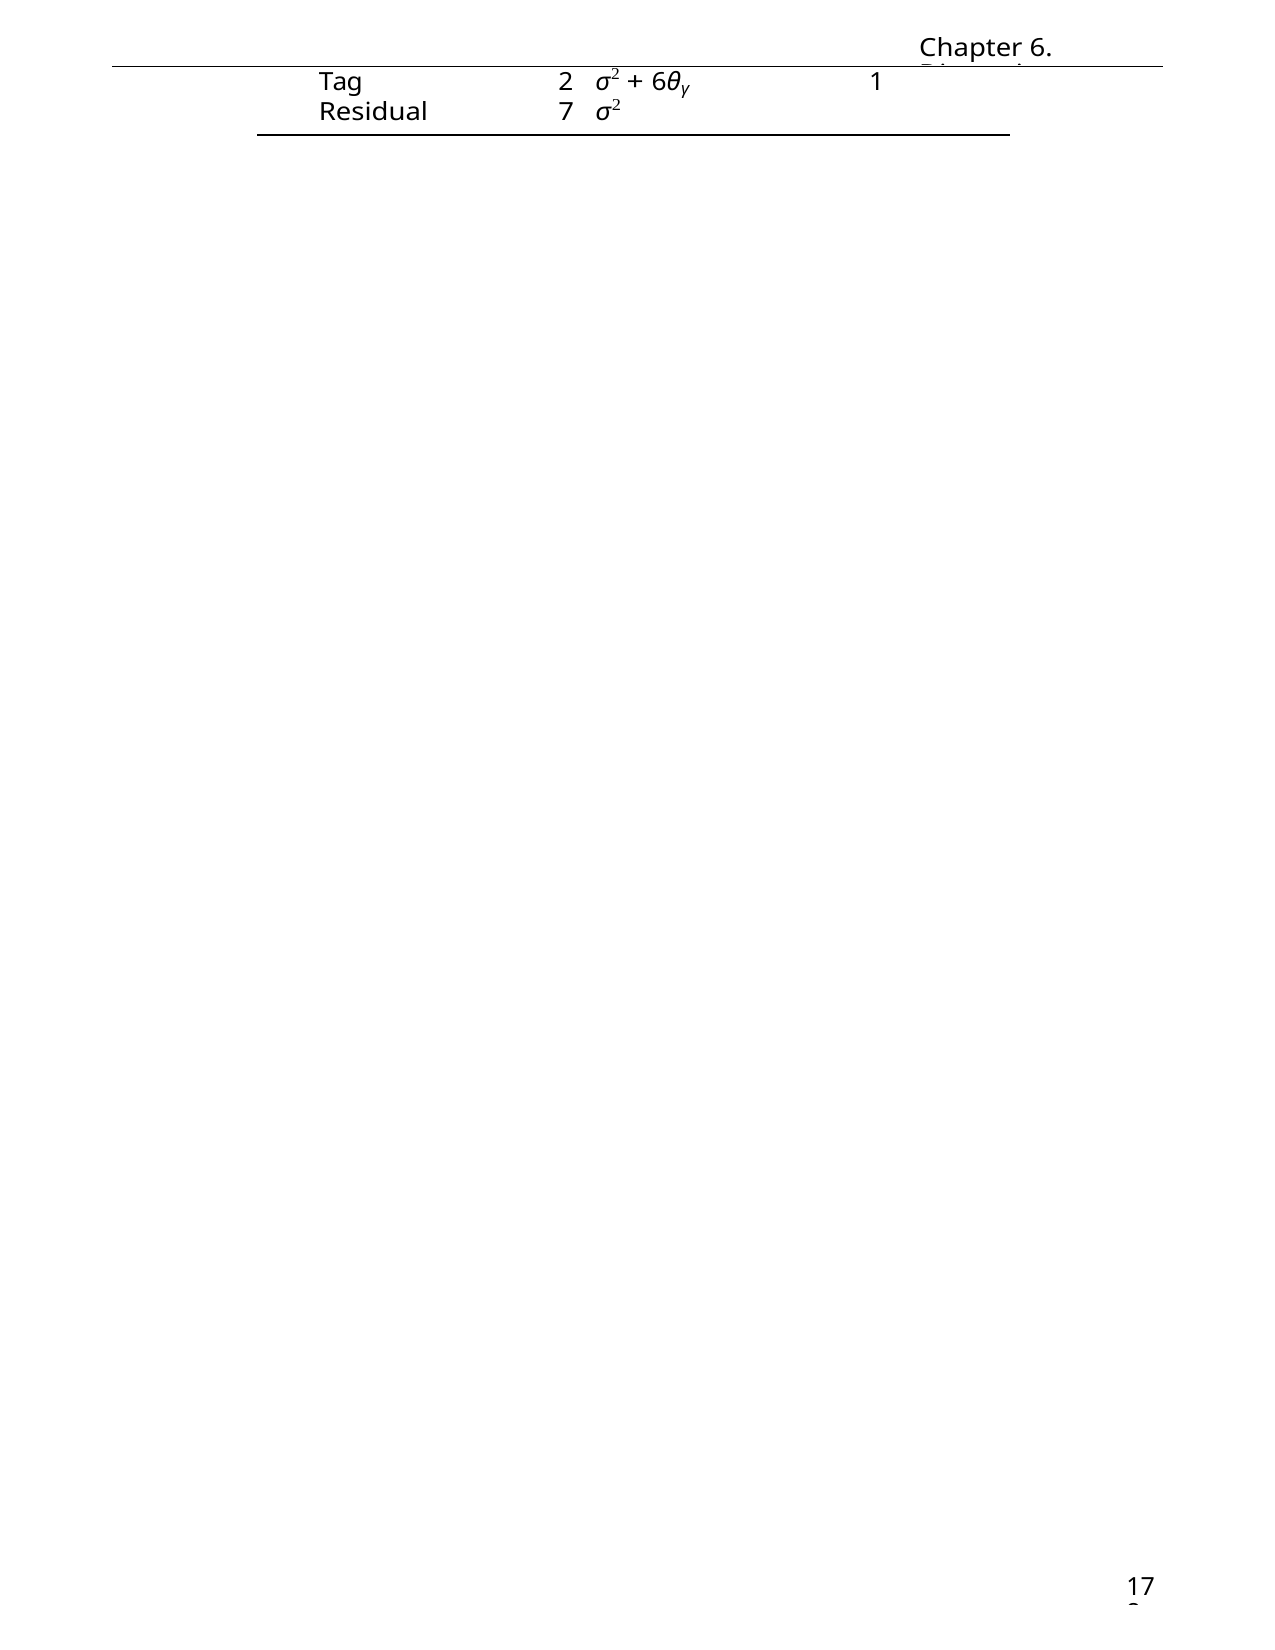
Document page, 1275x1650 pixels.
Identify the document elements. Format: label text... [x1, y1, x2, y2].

text Residual 7 σ2 [318, 96, 1175, 127]
text Tag 2 σ2 + 6θγ 1 [318, 64, 1175, 96]
